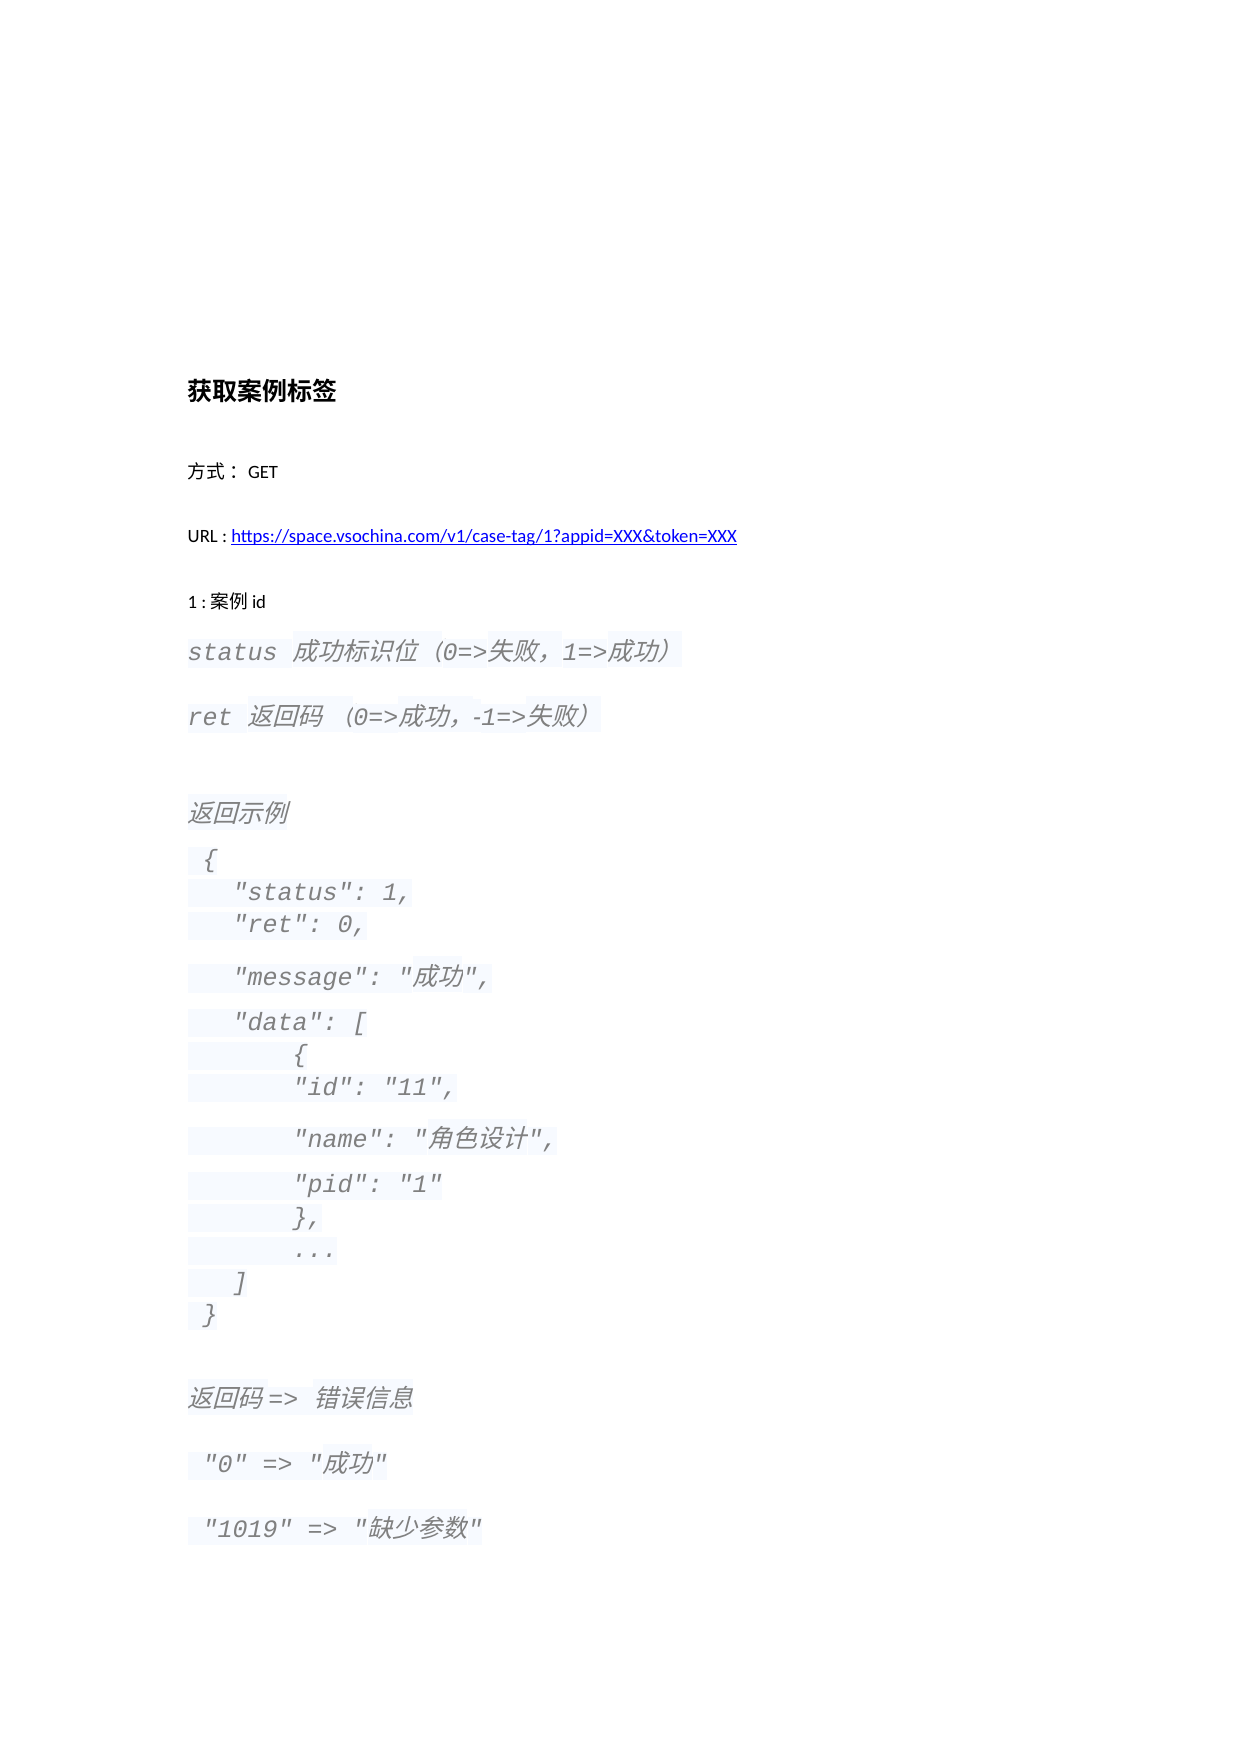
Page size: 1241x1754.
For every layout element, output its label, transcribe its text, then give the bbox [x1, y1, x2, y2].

text status 成功标识位（0=>失败，1=>成功） ret 返回码 （0=>成功，-1=>失败） 返回示例 { "status": 1, "ret": 0, "message": "成功", "data": [ { "id": "11", "name": "角色设计", "pid": "1" }, ... ] } 返回码 => 错误信息 "0" => "成功" "1019" => "缺少参数" [187, 617, 1053, 1559]
text 1 : 案例id [187, 584, 1053, 617]
text 获取案例标签 [187, 357, 1053, 422]
text 方式 ：GET [187, 454, 1053, 487]
text URL : https://space.vsochina.com/v1/case-tag/1?appid=XXX&token=XXX [187, 519, 1053, 552]
